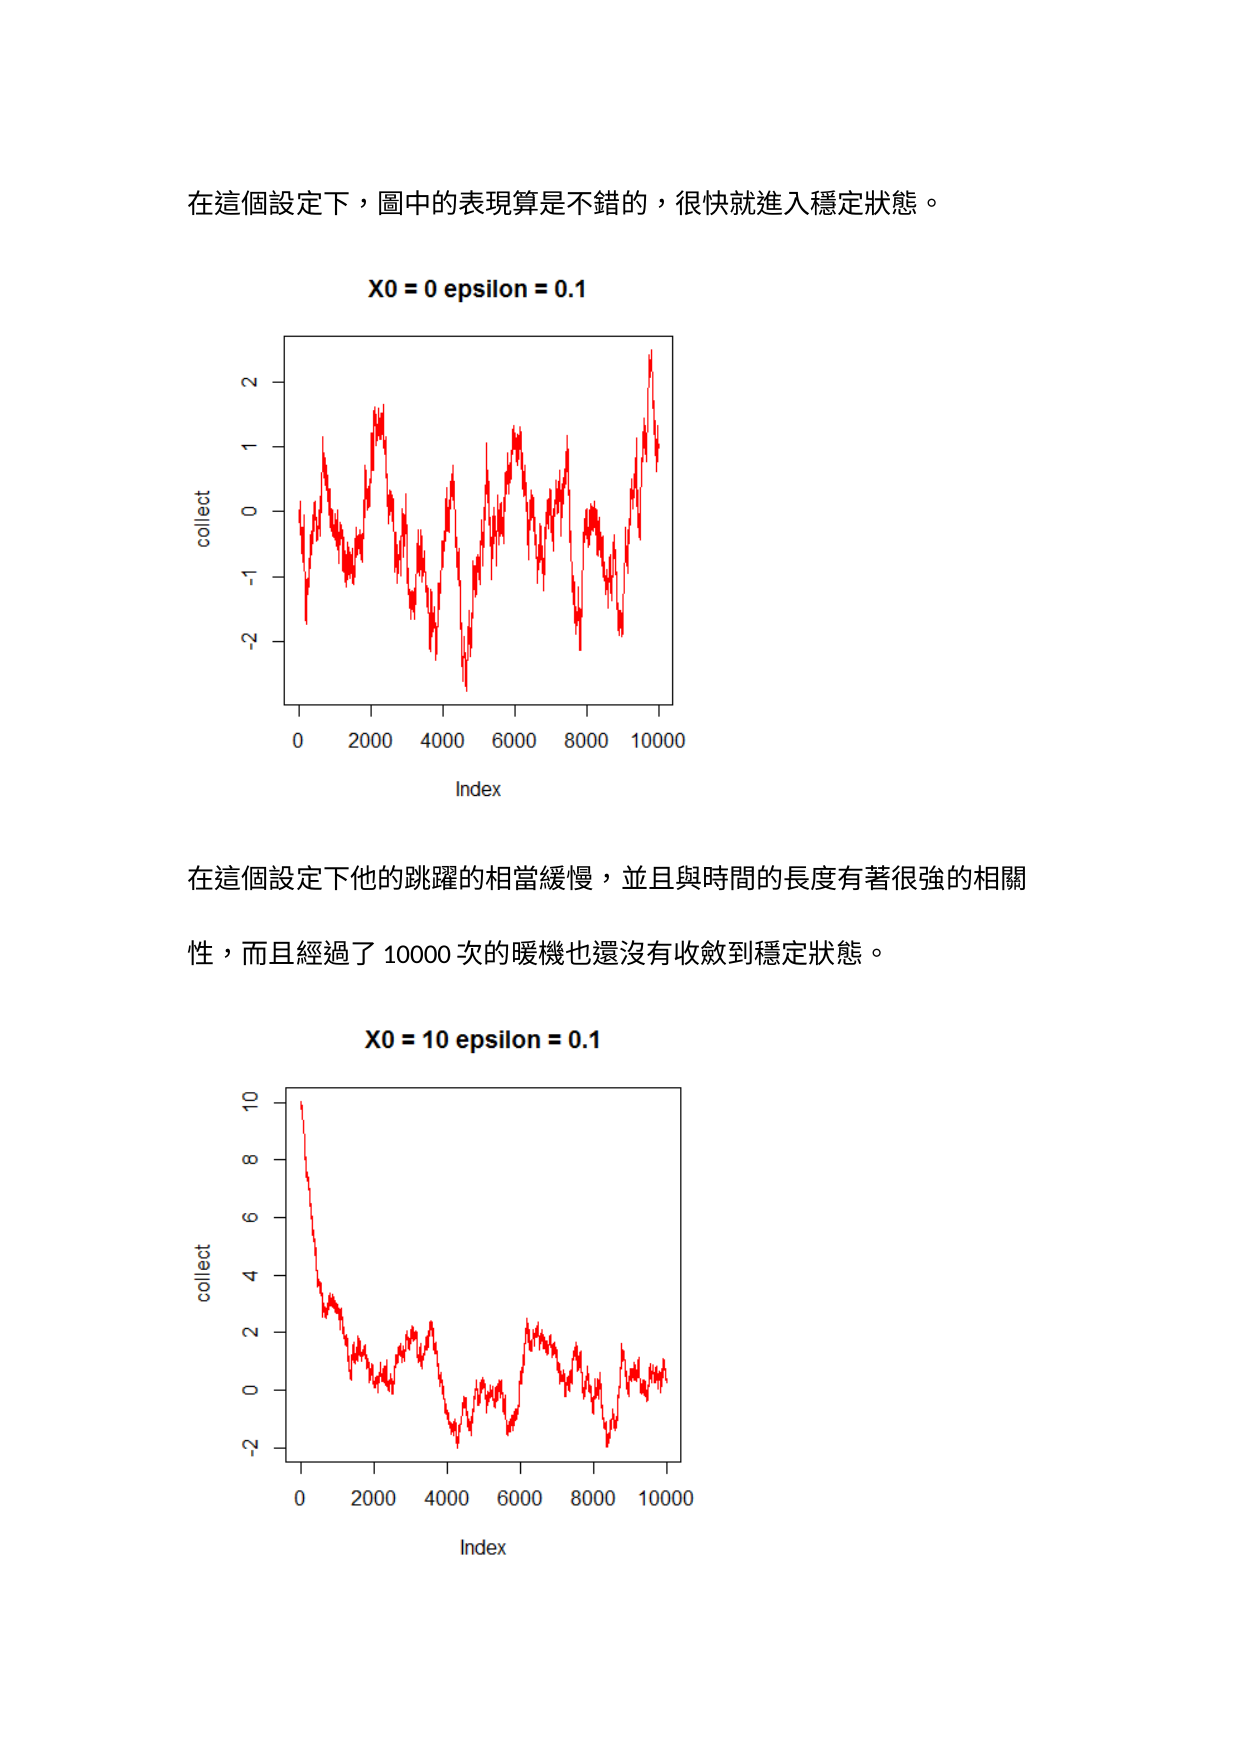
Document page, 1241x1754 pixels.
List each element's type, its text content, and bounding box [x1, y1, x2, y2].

text 在這個設定下他的跳躍的相當緩慢，並且與時間的長度有著很強的相關性，而且經過了10000次的暖機也還沒有收斂到穩定狀態。 [187, 839, 1053, 989]
picture [187, 989, 732, 1585]
text 在這個設定下，圖中的表現算是不錯的，很快就進入穩定狀態。 [187, 164, 1053, 239]
picture [187, 239, 723, 826]
